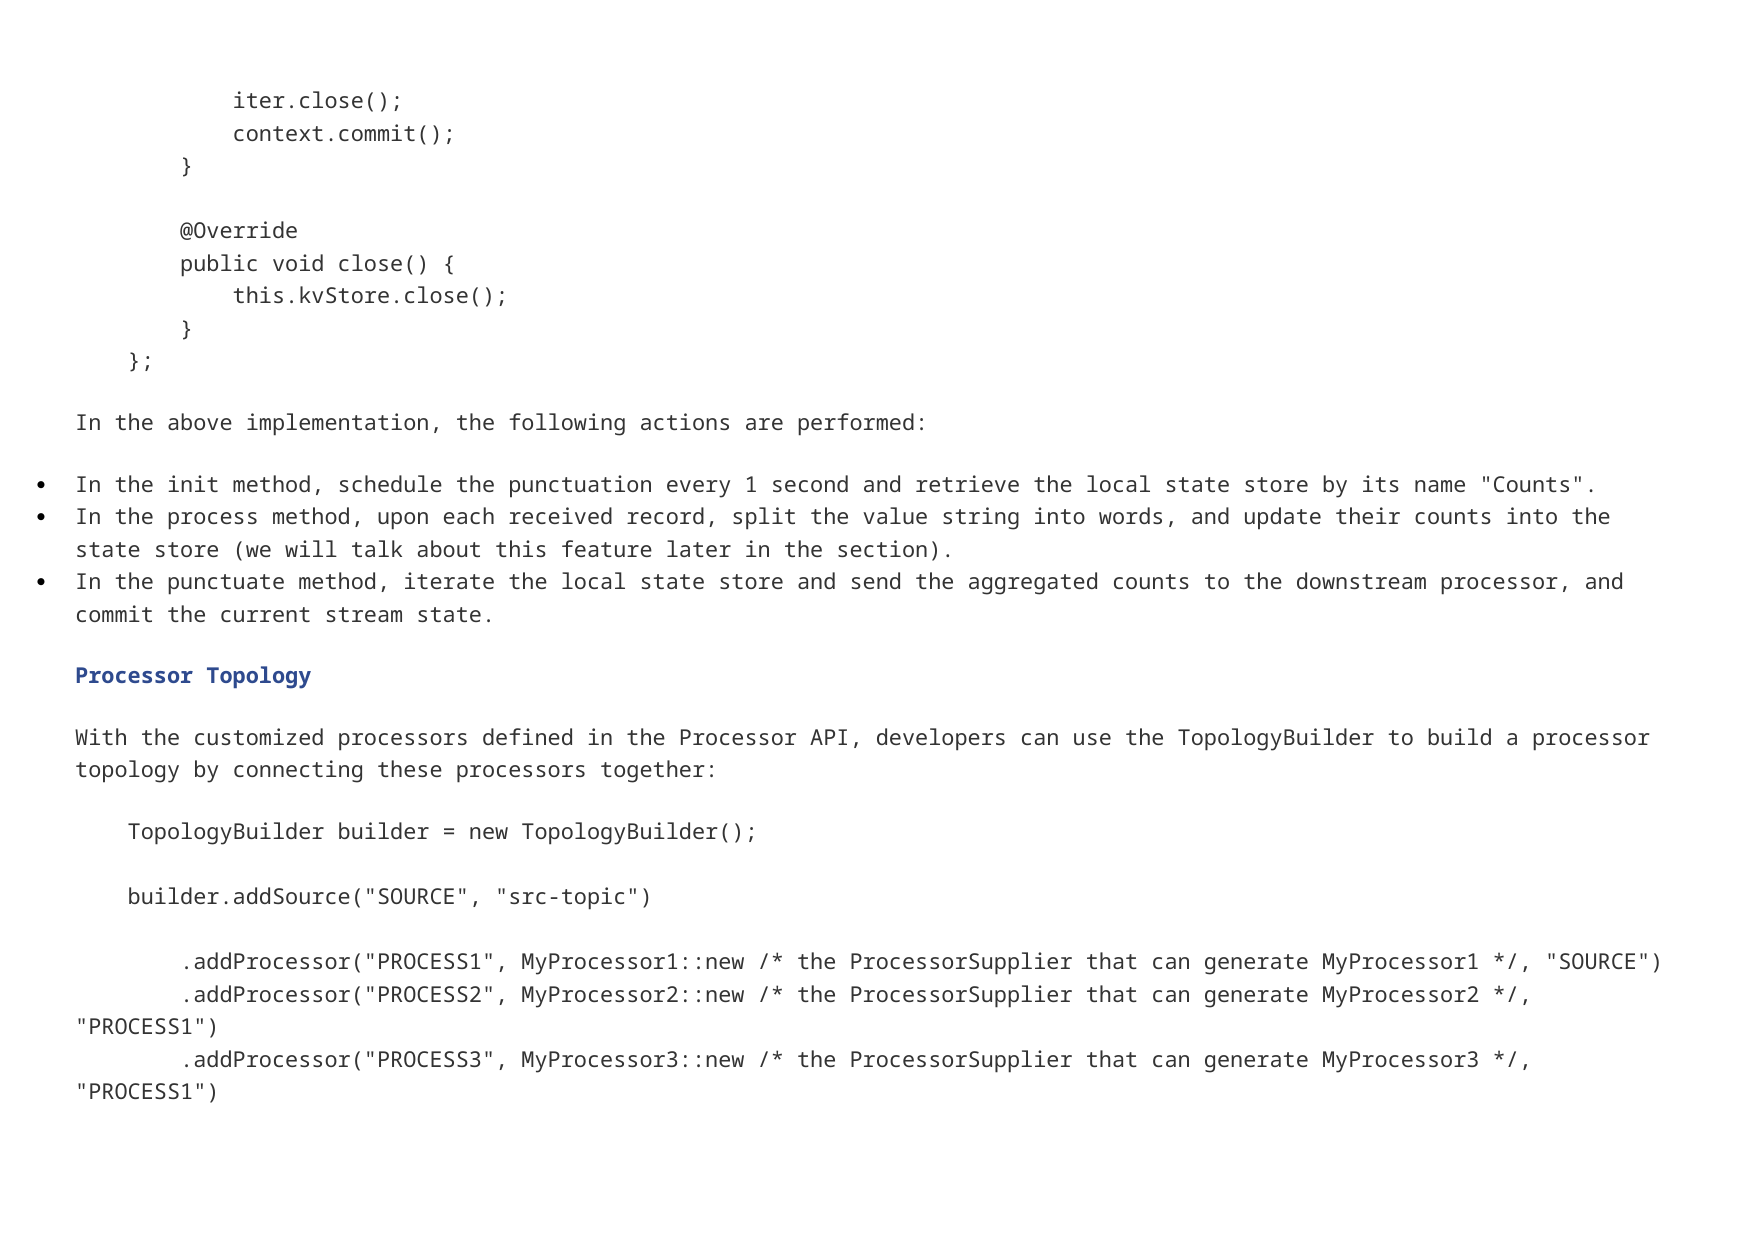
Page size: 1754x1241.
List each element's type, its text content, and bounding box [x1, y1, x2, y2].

text @Override [75, 214, 1679, 246]
text TopologyBuilder builder = new TopologyBuilder(); [75, 815, 1679, 847]
text } [75, 149, 1679, 181]
text } [75, 311, 1679, 344]
text .addProcessor("PROCESS2", MyProcessor2::new /* the ProcessorSupplier that can generate MyProcessor2 */, "PROCESS1") [75, 977, 1679, 1042]
text iter.close(); [75, 84, 1679, 116]
text context.commit(); [75, 116, 1679, 149]
subtitle Processor Topology [75, 659, 1679, 691]
list In the init method, schedule the punctuation every 1 second and retrieve the local state store by its name "Counts". [37, 467, 1679, 500]
text With the customized processors defined in the Processor API, developers can use the TopologyBuilder to build a processor topology by connecting these processors together: [75, 721, 1679, 786]
text In the above implementation, the following actions are performed: [75, 406, 1679, 438]
text .addProcessor("PROCESS1", MyProcessor1::new /* the ProcessorSupplier that can generate MyProcessor1 */, "SOURCE") [75, 945, 1679, 977]
text }; [75, 344, 1679, 376]
list In the process method, upon each received record, split the value string into words, and update their counts into the state store (we will talk about this feature later in the section). [37, 500, 1679, 565]
list In the punctuate method, iterate the local state store and send the aggregated counts to the downstream processor, and commit the current stream state. [37, 565, 1679, 630]
text .addProcessor("PROCESS3", MyProcessor3::new /* the ProcessorSupplier that can generate MyProcessor3 */, "PROCESS1") [75, 1042, 1679, 1107]
text builder.addSource("SOURCE", "src-topic") [75, 880, 1679, 912]
text public void close() { [75, 246, 1679, 279]
text this.kvStore.close(); [75, 279, 1679, 311]
